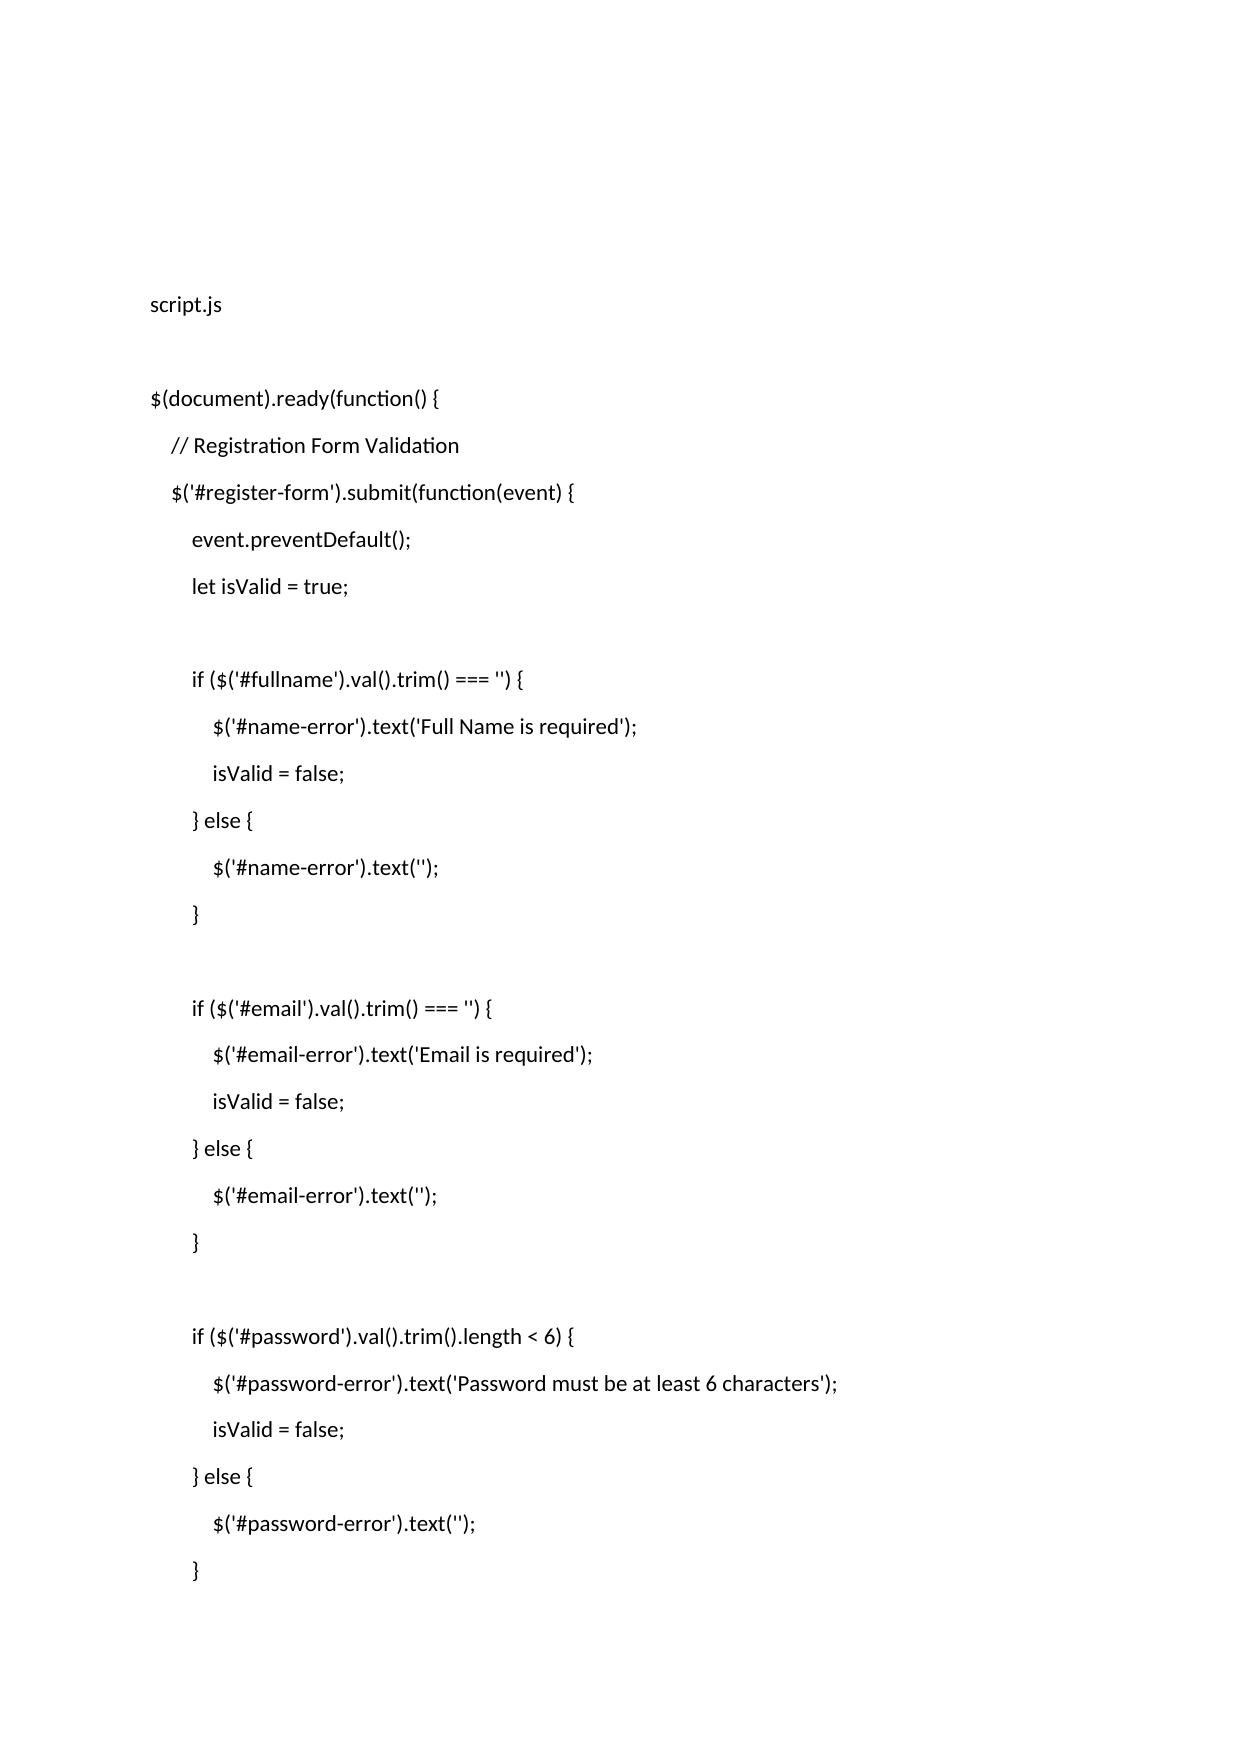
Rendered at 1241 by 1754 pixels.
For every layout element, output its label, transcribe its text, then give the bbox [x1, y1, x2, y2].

text script.js [150, 291, 1090, 319]
text $(document).ready(function() { [150, 384, 1090, 412]
text event.preventDefault(); [150, 525, 1090, 553]
text isValid = false; [150, 1416, 1090, 1444]
text } [150, 900, 1090, 928]
text $('#name-error').text('Full Name is required'); [150, 712, 1090, 741]
text $('#password-error').text('Password must be at least 6 characters'); [150, 1369, 1090, 1397]
text if ($('#fullname').val().trim() === '') { [150, 666, 1090, 694]
text } [150, 1556, 1090, 1584]
text $('#email-error').text('Email is required'); [150, 1041, 1090, 1069]
text } [150, 1228, 1090, 1256]
text } else { [150, 1462, 1090, 1491]
text isValid = false; [150, 759, 1090, 787]
text isValid = false; [150, 1087, 1090, 1116]
text $('#register-form').submit(function(event) { [150, 478, 1090, 506]
text } else { [150, 806, 1090, 834]
text // Registration Form Validation [150, 431, 1090, 459]
text $('#name-error').text(''); [150, 853, 1090, 881]
text if ($('#password').val().trim().length < 6) { [150, 1322, 1090, 1350]
text if ($('#email').val().trim() === '') { [150, 994, 1090, 1022]
text $('#password-error').text(''); [150, 1509, 1090, 1537]
text let isValid = true; [150, 572, 1090, 600]
text $('#email-error').text(''); [150, 1181, 1090, 1209]
text } else { [150, 1134, 1090, 1162]
